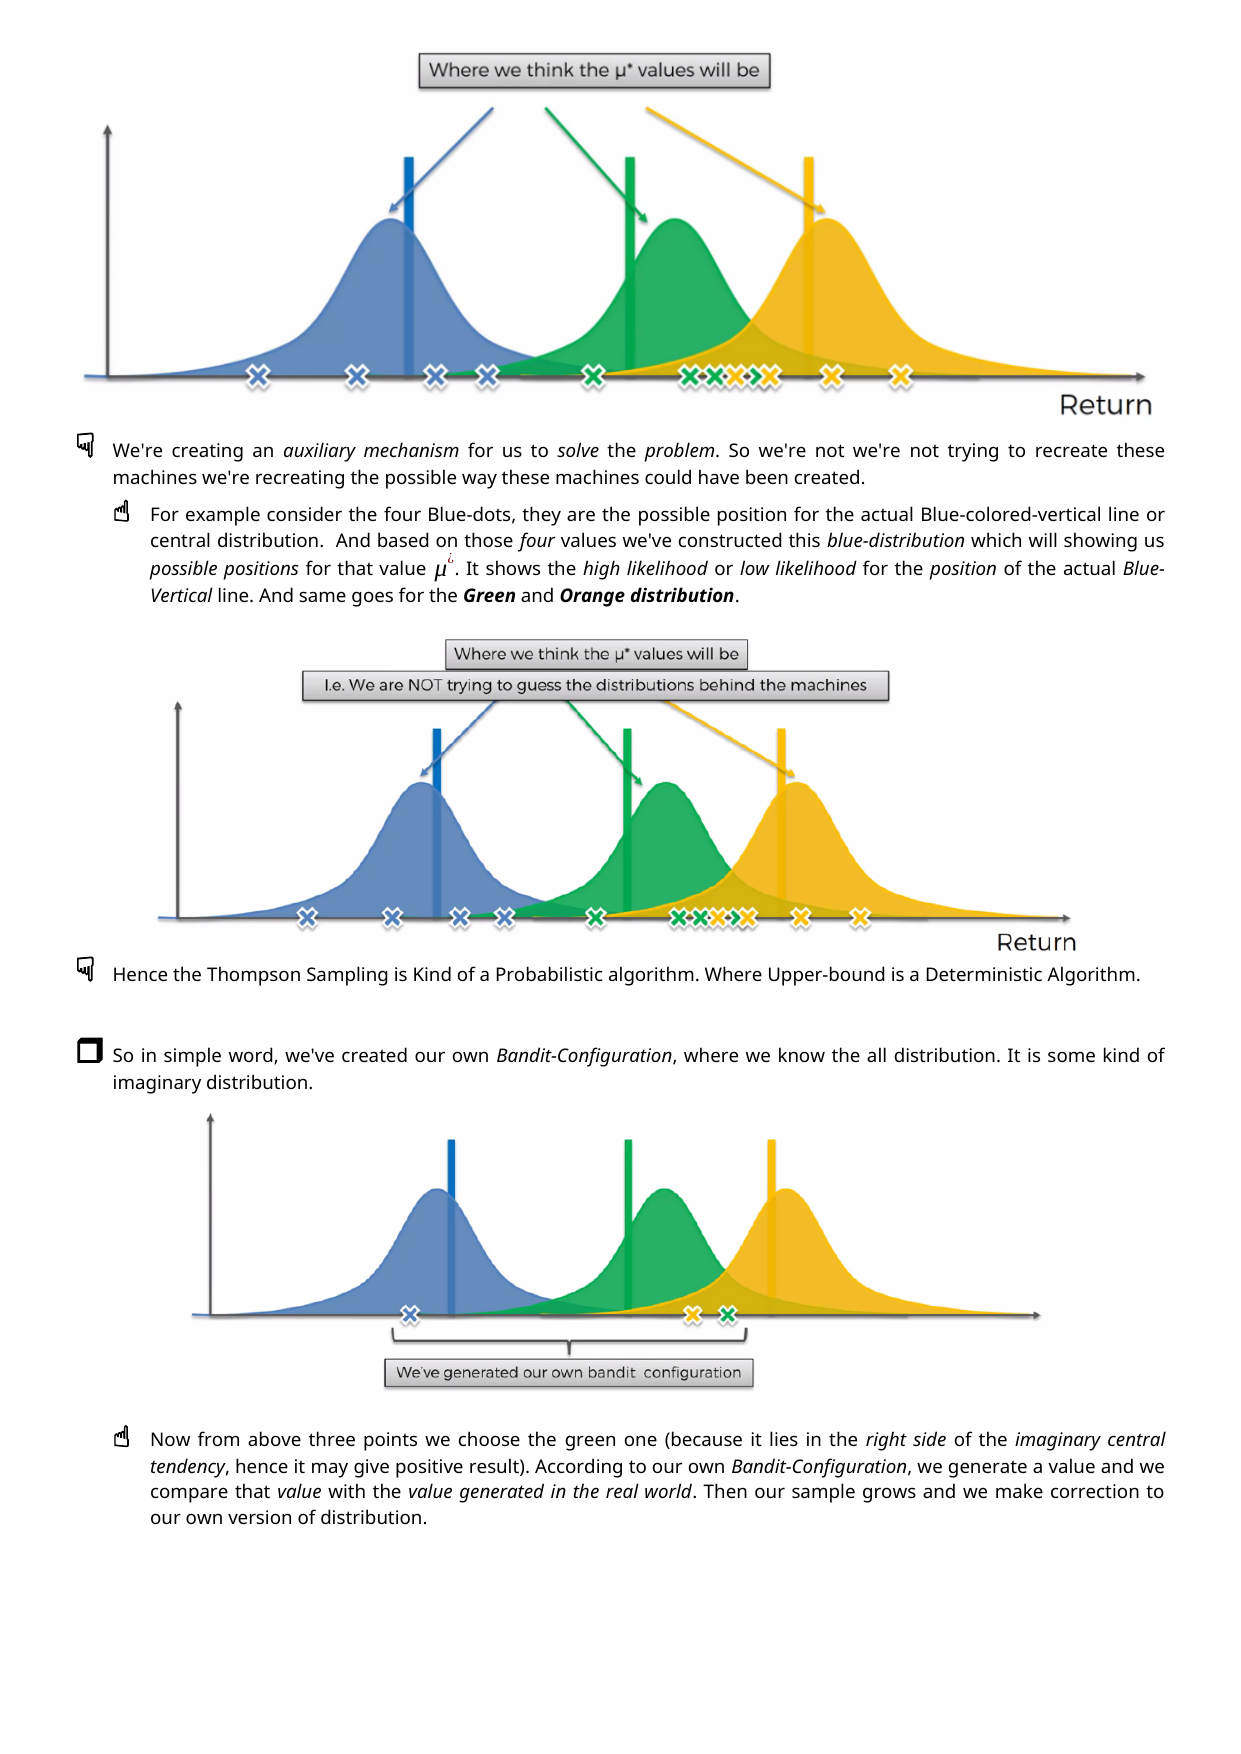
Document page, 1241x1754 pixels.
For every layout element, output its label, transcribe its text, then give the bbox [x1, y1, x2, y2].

picture [75, 45, 1166, 434]
list So in simple word, we've created our own Bandit-Configuration, where we know the all distribution. It is some kind of imaginary distribution. [75, 1039, 1165, 1095]
list We're creating an auxiliary mechanism for us to solve the problem. So we're not we're not trying to recreate these machines we're recreating the possible way these machines could have been created. [75, 434, 1165, 490]
picture [183, 1095, 1057, 1401]
list Now from above three points we choose the green one (because it lies in the right side of the imaginary central tendency, hence it may give positive result). According to our own Bandit-Configuration, we generate a value and we compare that value with the value generated in the real world. Then our sample grows and we make correction to our own version of distribution. [112, 1426, 1165, 1529]
picture [152, 633, 1088, 958]
list Hence the Thompson Sampling is Kind of a Probabilistic algorithm. Where Upper-bound is a Deterministic Algorithm. [75, 958, 1165, 988]
list For example consider the four Blue-dots, they are the possible position for the actual Blue-colored-vertical line or central distribution. And based on those four values we've constructed this blue-distribution which will showing us possible positions for that value . It shows the high likelihood or low likelihood for the position of the actual Blue-Vertical line. And same goes for the Green and Orange distribution. [112, 501, 1165, 607]
